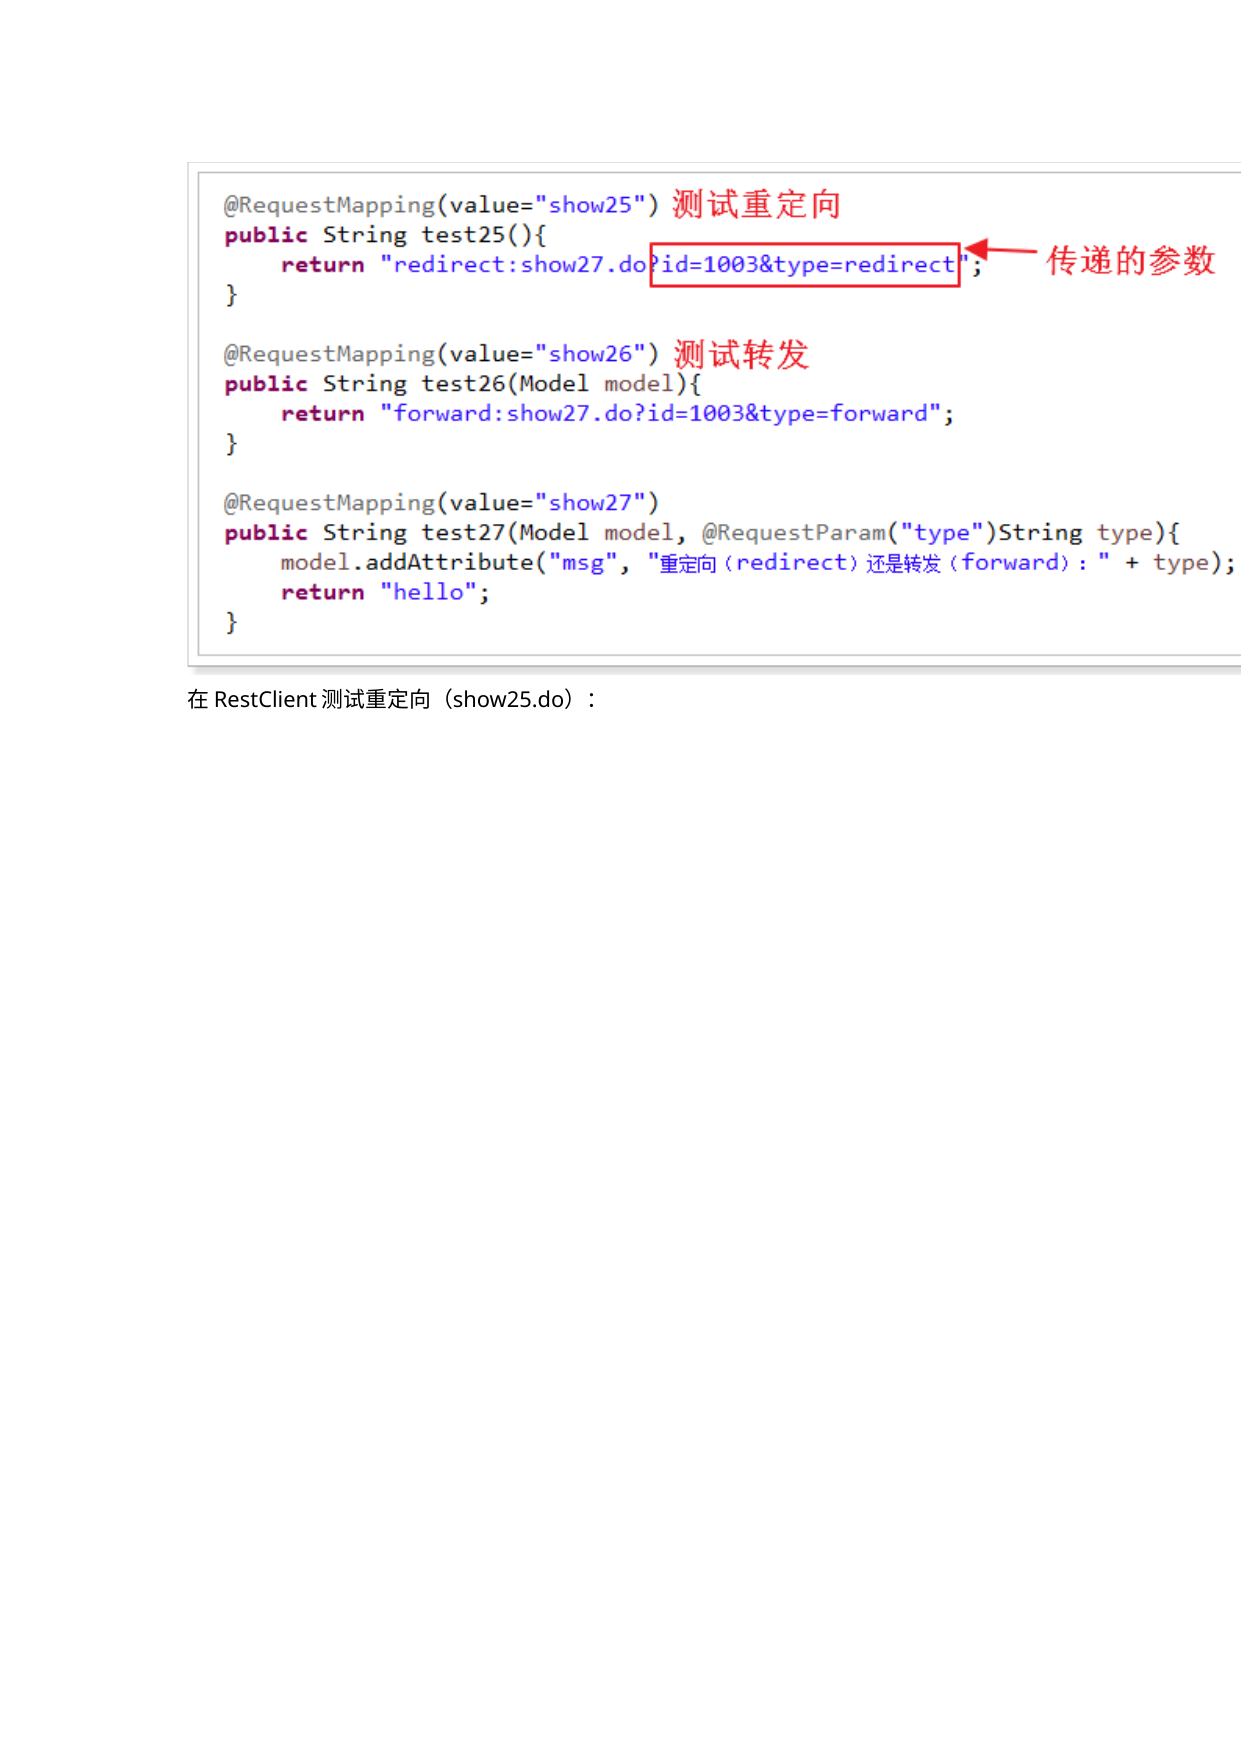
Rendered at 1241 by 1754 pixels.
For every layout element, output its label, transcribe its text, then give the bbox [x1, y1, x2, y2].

picture [187, 162, 1241, 675]
text 在RestClient测试重定向（show25.do）： [187, 682, 1053, 714]
